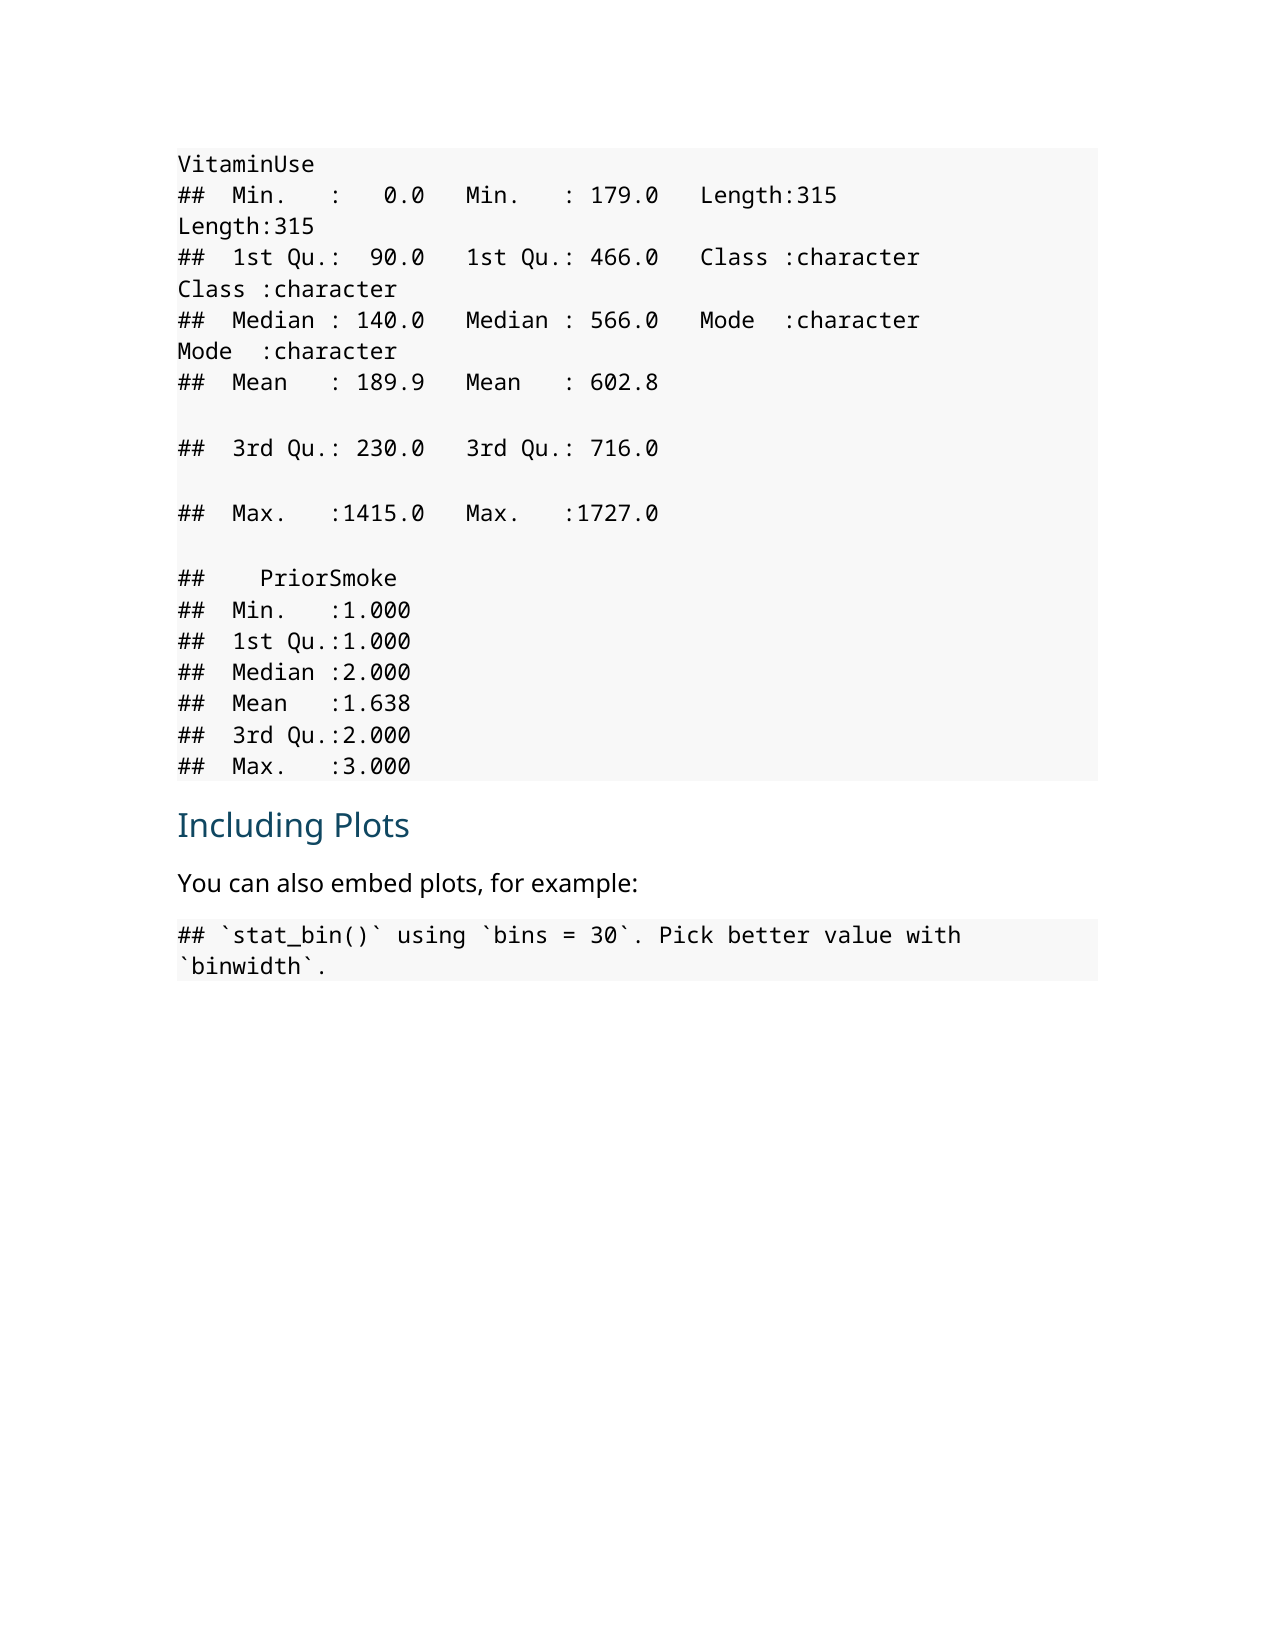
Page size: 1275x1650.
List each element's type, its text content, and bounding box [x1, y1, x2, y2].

text You can also embed plots, for example: [177, 866, 1098, 900]
text ## `stat_bin()` using `bins = 30`. Pick better value with `binwidth`. [177, 919, 1098, 981]
subtitle Including Plots [177, 802, 1098, 847]
